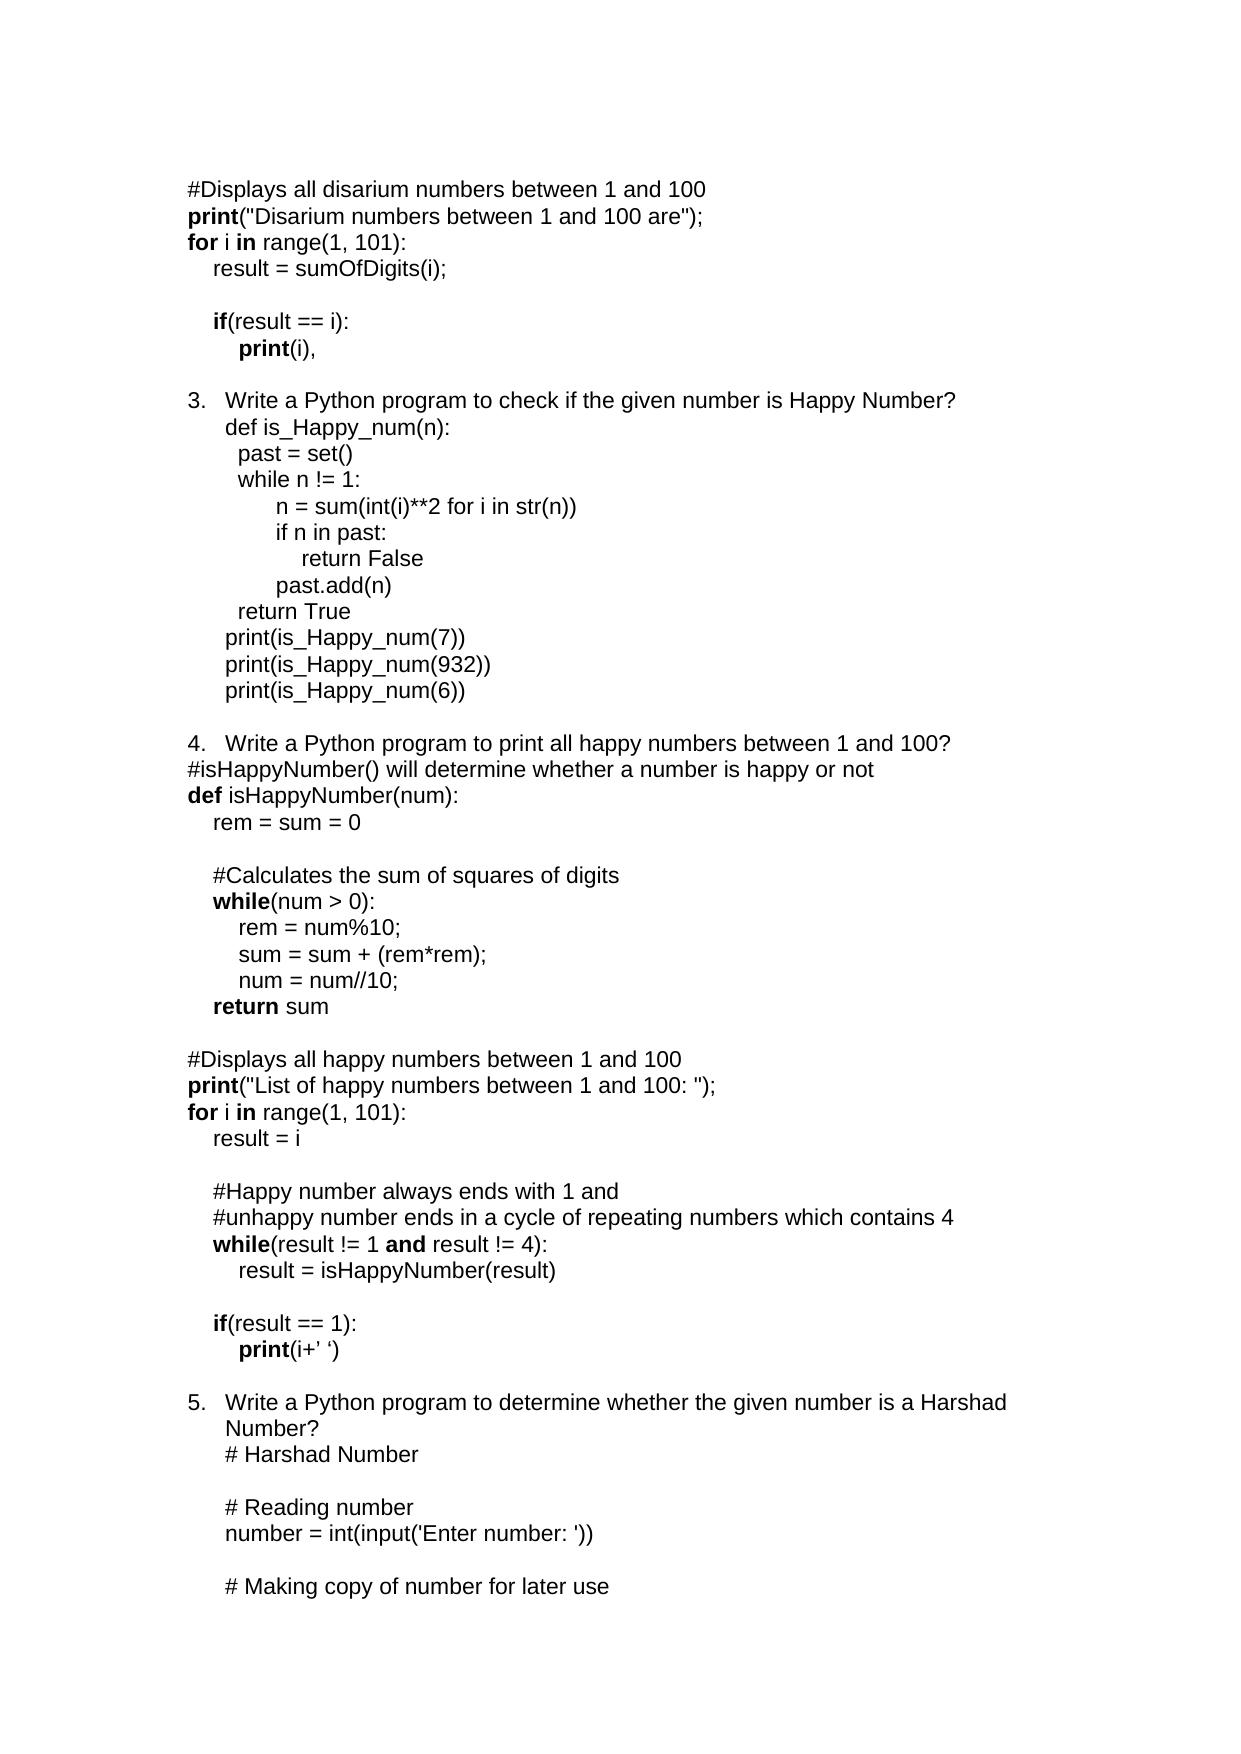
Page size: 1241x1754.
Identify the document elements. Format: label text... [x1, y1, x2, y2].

list # Harshad Number [225, 1441, 1090, 1468]
list past = set() [225, 440, 1090, 466]
text #Happy number always ends with 1 and [187, 1178, 1090, 1204]
list # Reading number [225, 1494, 1090, 1520]
text for i in range(1, 101): [187, 1099, 1090, 1125]
list if n in past: [225, 519, 1090, 545]
text sum = sum + (rem*rem); [187, 941, 1090, 967]
text result = isHappyNumber(result) [187, 1257, 1090, 1283]
text if(result == i): [187, 308, 1090, 334]
list past.add(n) [225, 572, 1090, 598]
list n = sum(int(i)**2 for i in str(n)) [225, 493, 1090, 519]
text print("Disarium numbers between 1 and 100 are"); [187, 203, 1090, 229]
list print(is_Happy_num(6)) [225, 677, 1090, 703]
list Write a Python program to print all happy numbers between 1 and 100? [187, 730, 1090, 756]
text result = sumOfDigits(i); [187, 255, 1090, 282]
list Write a Python program to determine whether the given number is a Harshad Number? [187, 1389, 1090, 1441]
list print(is_Happy_num(7)) [225, 624, 1090, 651]
list Write a Python program to check if the given number is Happy Number? [187, 387, 1090, 413]
text rem = sum = 0 [187, 809, 1090, 835]
text result = i [187, 1125, 1090, 1151]
text for i in range(1, 101): [187, 229, 1090, 255]
text #Displays all happy numbers between 1 and 100 [187, 1046, 1090, 1072]
text num = num//10; [187, 967, 1090, 993]
text def isHappyNumber(num): [187, 782, 1090, 809]
text #Calculates the sum of squares of digits [187, 862, 1090, 888]
text #isHappyNumber() will determine whether a number is happy or not [187, 756, 1090, 782]
list while n != 1: [225, 466, 1090, 493]
list # Making copy of number for later use [225, 1573, 1090, 1599]
text while(result != 1 and result != 4): [187, 1231, 1090, 1257]
text #unhappy number ends in a cycle of repeating numbers which contains 4 [187, 1204, 1090, 1231]
list return True [225, 598, 1090, 624]
list print(is_Happy_num(932)) [225, 651, 1090, 677]
list number = int(input('Enter number: ')) [225, 1520, 1090, 1547]
text print(i), [187, 334, 1090, 361]
list def is_Happy_num(n): [225, 413, 1090, 440]
list return False [225, 545, 1090, 572]
text print("List of happy numbers between 1 and 100: "); [187, 1072, 1090, 1099]
text rem = num%10; [187, 914, 1090, 941]
text print(i+’ ‘) [187, 1336, 1090, 1362]
text if(result == 1): [187, 1309, 1090, 1336]
text while(num > 0): [187, 888, 1090, 914]
text #Displays all disarium numbers between 1 and 100 [187, 176, 1090, 203]
text return sum [187, 993, 1090, 1020]
